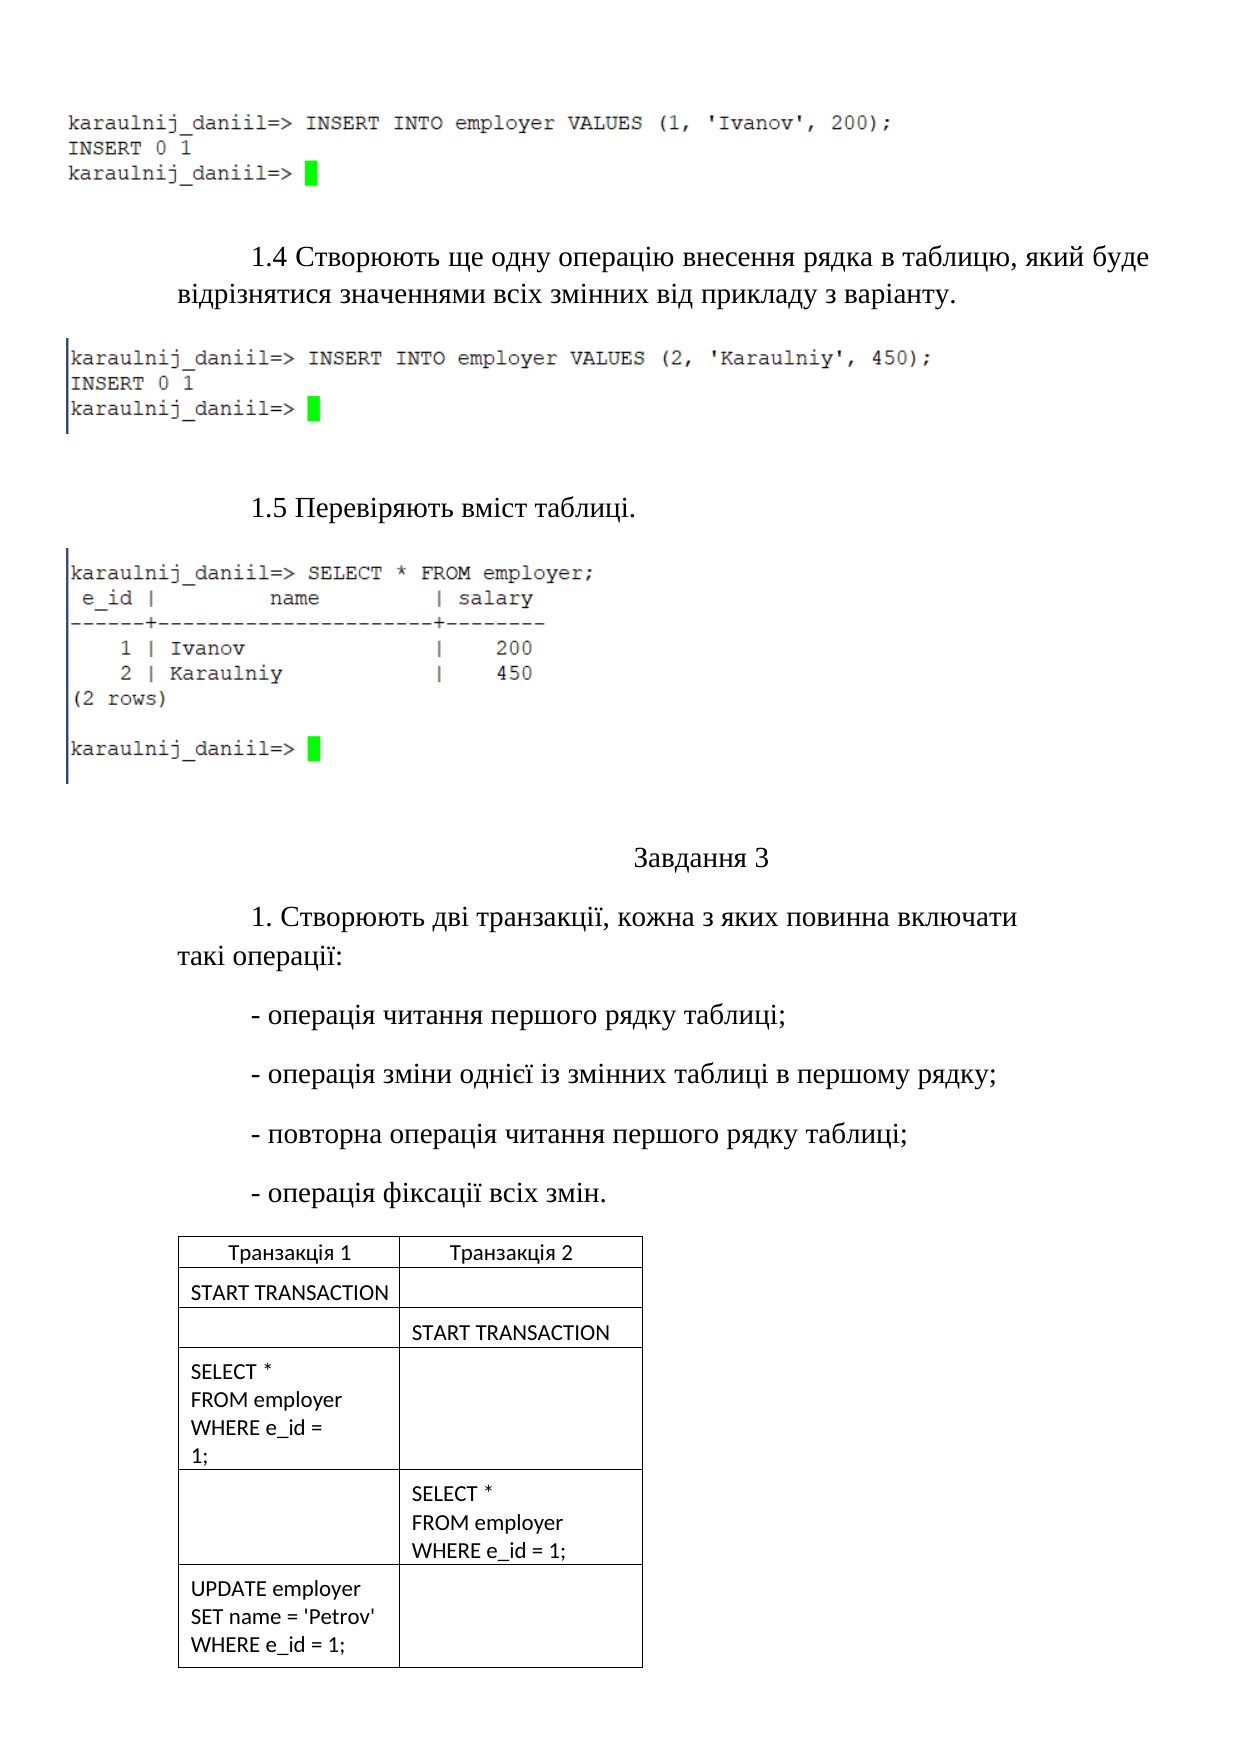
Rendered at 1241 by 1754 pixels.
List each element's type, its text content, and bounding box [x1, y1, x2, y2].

list Створюють ще одну операцію внесення рядка в таблицю, який буде відрізнятися значеннями всіх змінних від прикладу з варіанту. [177, 239, 1152, 310]
table_cell START TRANSACTION [400, 1308, 642, 1347]
table_cell [400, 1268, 642, 1307]
picture [66, 338, 986, 434]
list Створюють дві транзакції, кожна з яких повинна включати такі операції: [177, 899, 1072, 971]
table_cell [400, 1348, 642, 1469]
list операція фіксації всіх змін. [251, 1175, 1190, 1209]
list Перевіряють вміст таблиці. [250, 490, 1190, 524]
table_cell [179, 1308, 399, 1347]
list операція читання першого рядку таблиці; [251, 997, 1190, 1030]
list операція зміни однієї із змінних таблиці в першому рядку; [251, 1056, 1190, 1090]
table_cell SELECT * FROM employer WHERE e_id = 1; [400, 1470, 642, 1564]
list повторна операція читання першого рядку таблиці; [251, 1116, 1190, 1149]
table_cell START TRANSACTION [179, 1268, 399, 1307]
table_cell [400, 1565, 642, 1667]
table_header Транзакція 2 [400, 1237, 642, 1267]
table_cell [179, 1470, 399, 1564]
table_cell SELECT * FROM employer WHERE e_id = 1; [179, 1348, 399, 1469]
picture [66, 548, 651, 784]
picture [66, 108, 941, 196]
text Завдання 3 [298, 840, 1104, 873]
table_cell UPDATE employer SET name = 'Petrov' WHERE e_id = 1; [179, 1565, 399, 1667]
table_header Транзакція 1 [179, 1237, 399, 1267]
